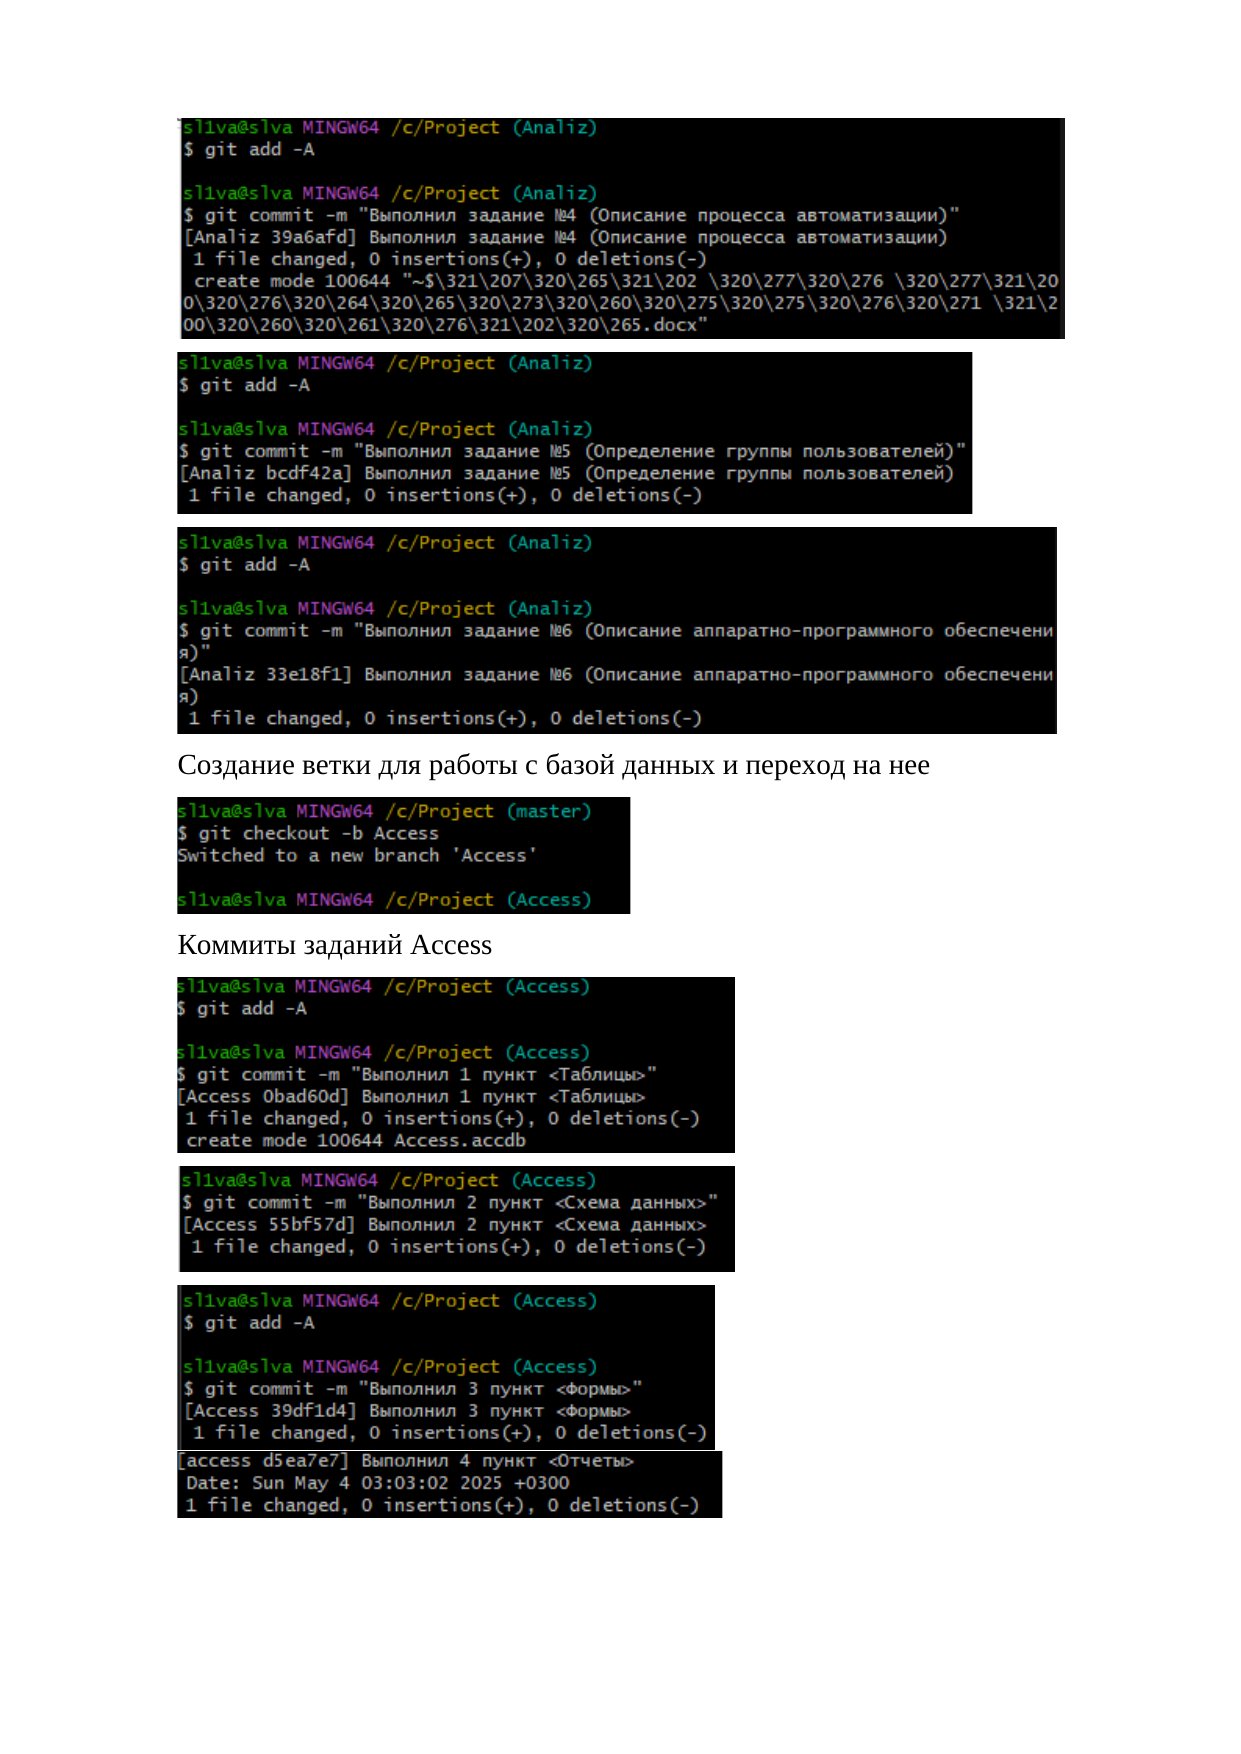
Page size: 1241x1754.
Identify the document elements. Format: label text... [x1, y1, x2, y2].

text Коммиты заданий Access [177, 927, 1152, 961]
picture [177, 1166, 735, 1272]
picture [177, 1451, 723, 1518]
text Создание ветки для работы с базой данных и переход на нее [177, 747, 1152, 781]
picture [177, 527, 1057, 734]
picture [177, 977, 735, 1153]
picture [177, 1285, 715, 1450]
picture [177, 797, 631, 914]
picture [177, 352, 973, 514]
picture [177, 118, 1065, 339]
